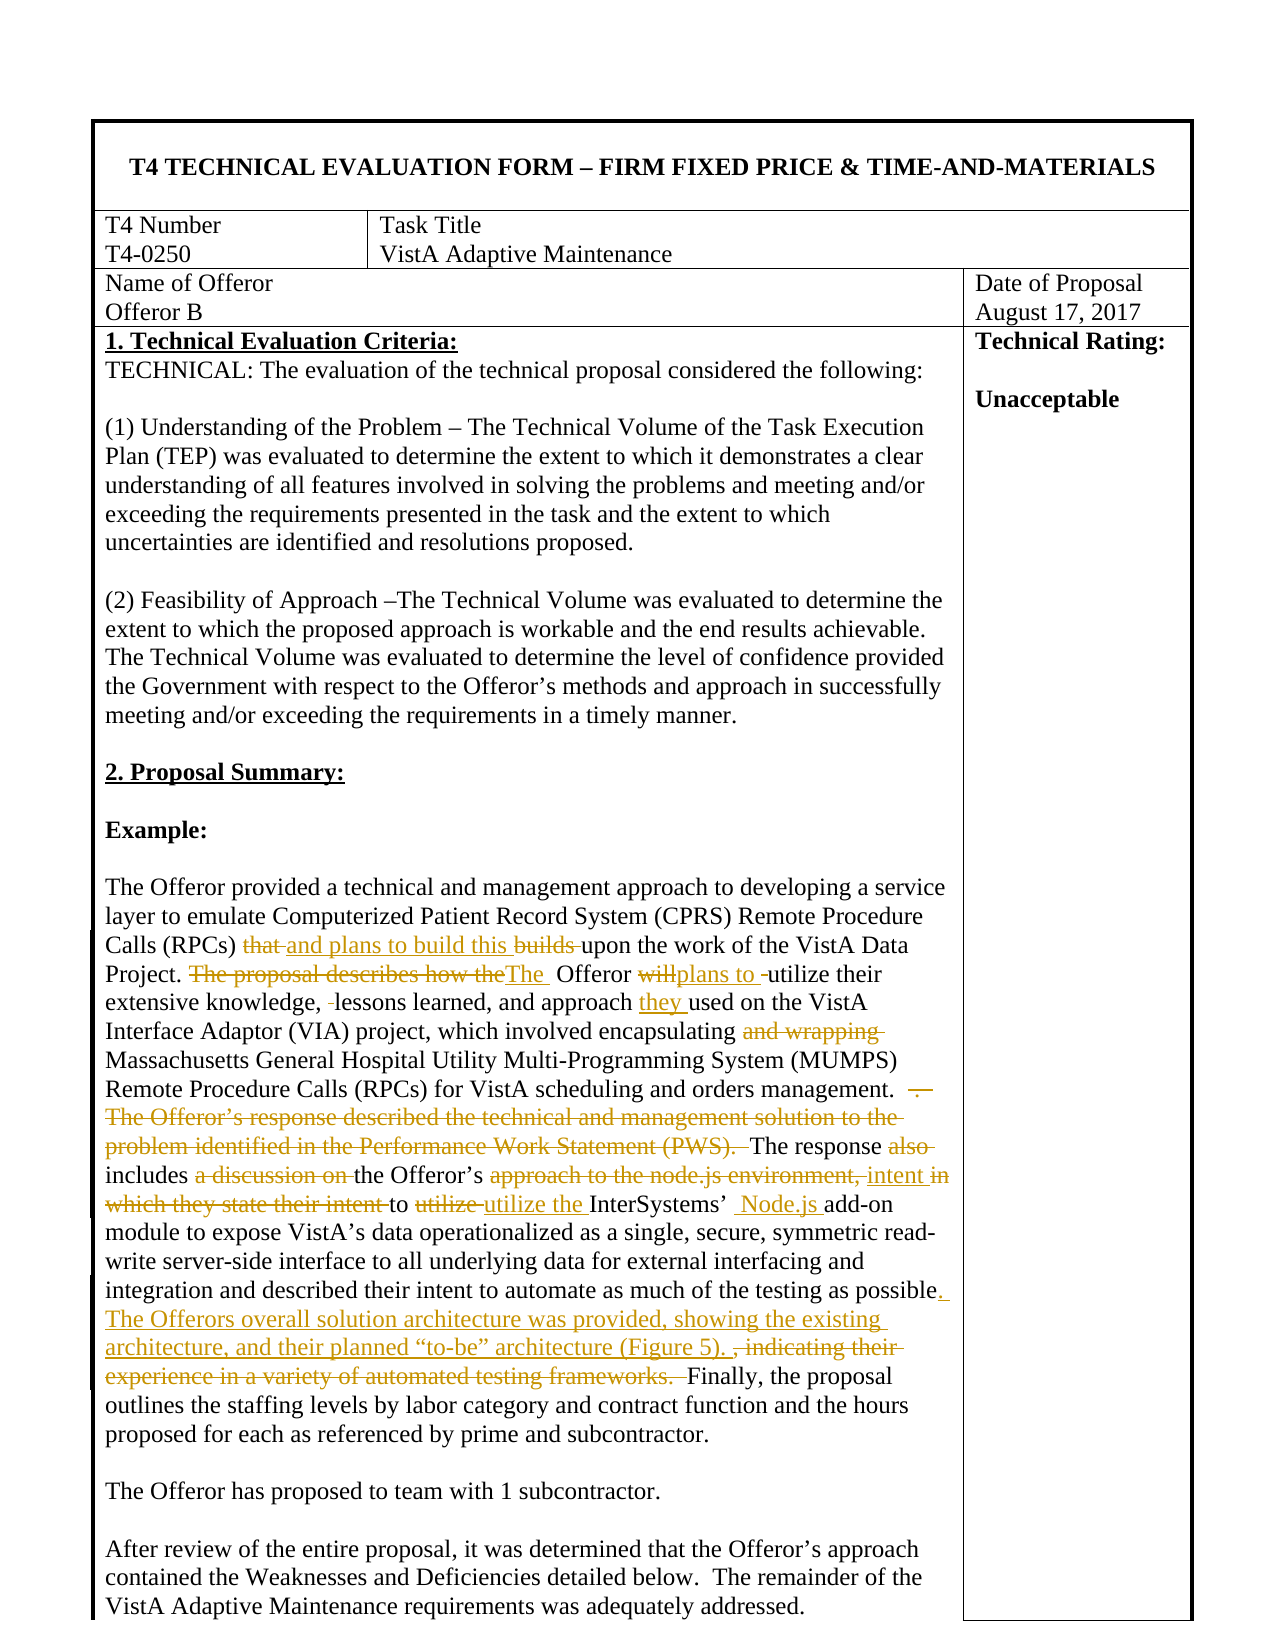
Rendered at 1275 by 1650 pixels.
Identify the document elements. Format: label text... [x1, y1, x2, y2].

table_header T4 TECHNICAL EVALUATION FORM – FIRM FIXED PRICE & TIME-AND-MATERIALS [95, 123, 1190, 210]
table_cell Task Title VistA Adaptive Maintenance [368, 210, 1190, 268]
table_cell Date of Proposal August 17, 2017 [964, 268, 1190, 326]
table_cell T4 Number T4-0250 [95, 211, 367, 268]
table_cell Name of Offeror Offeror B [95, 269, 963, 326]
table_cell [964, 326, 1190, 1620]
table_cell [95, 327, 963, 1620]
